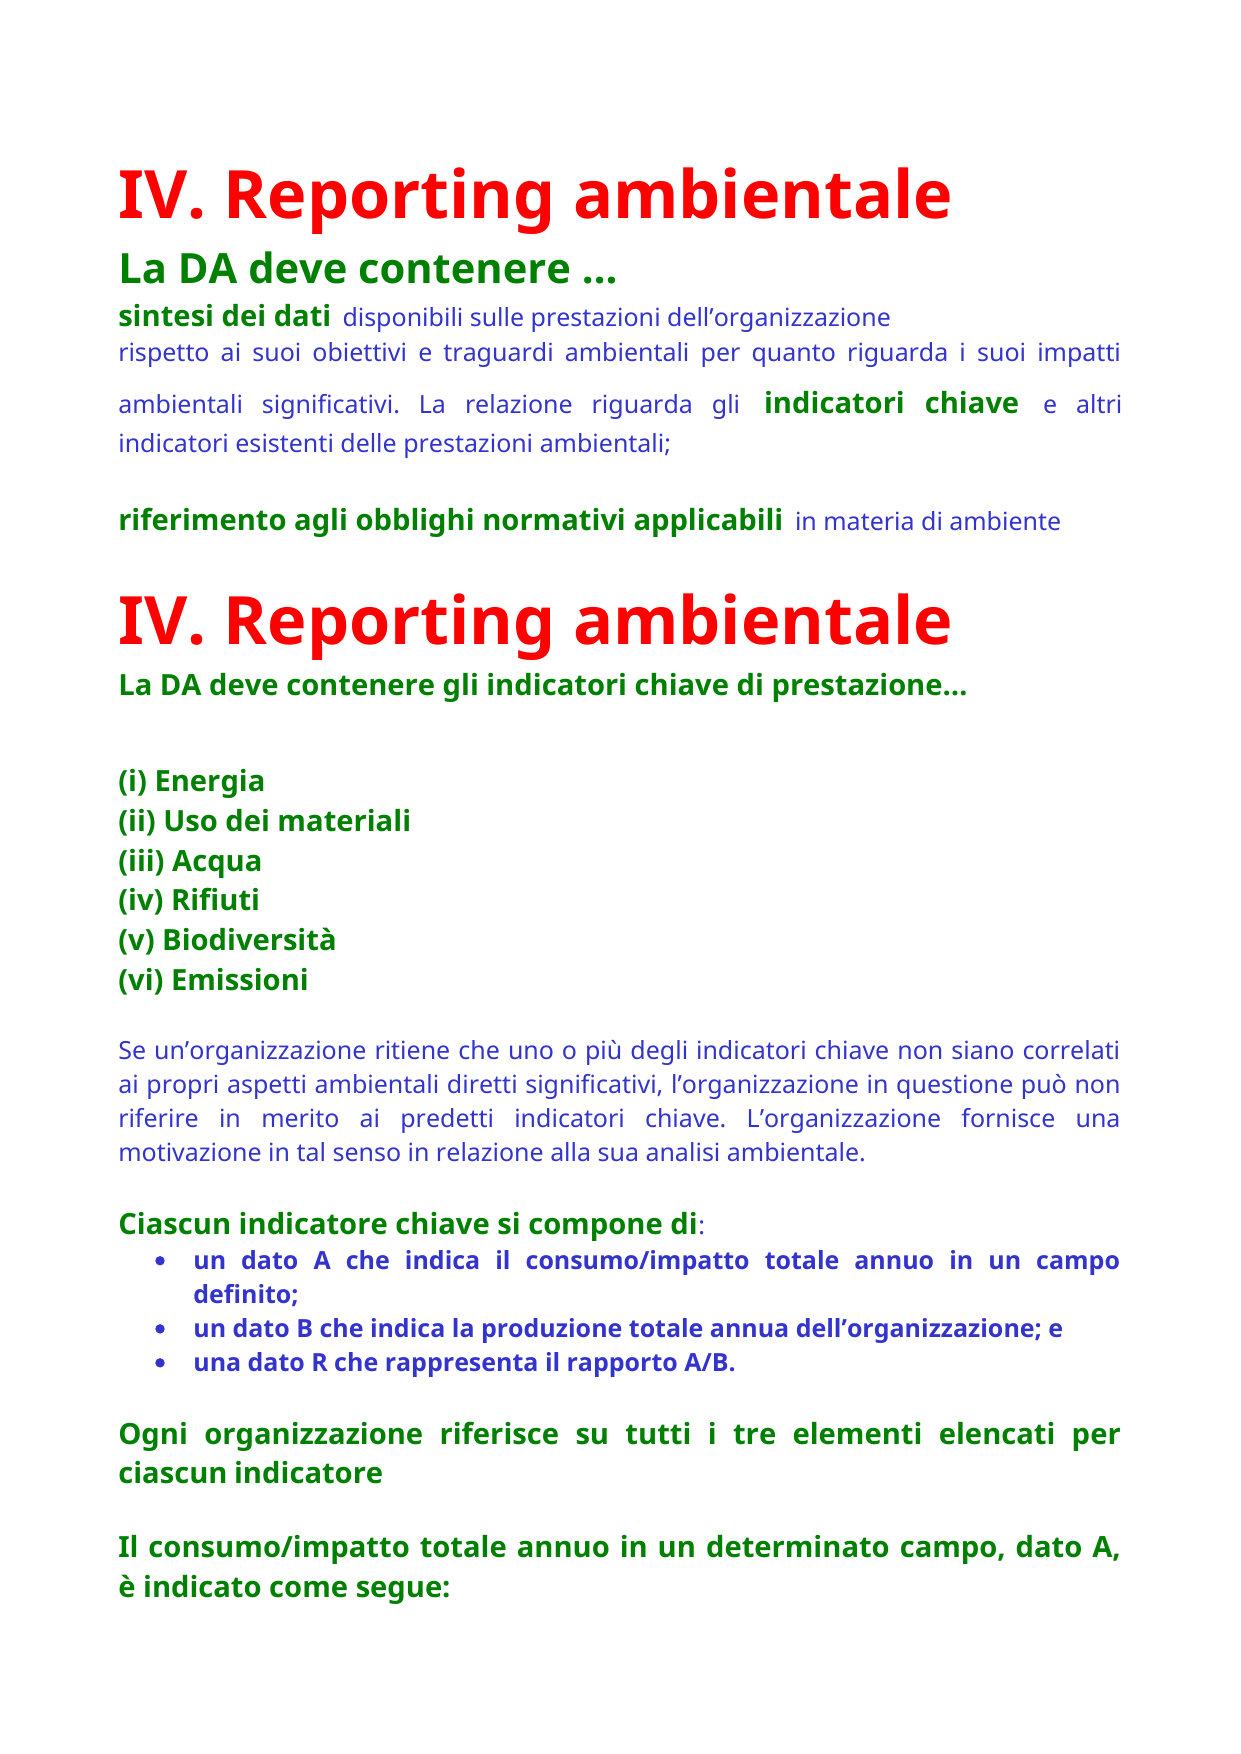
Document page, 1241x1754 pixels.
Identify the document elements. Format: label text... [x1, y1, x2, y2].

text (vi) Emissioni [118, 959, 1122, 999]
text riferimento agli obblighi normativi applicabili in materia di ambiente [118, 499, 1122, 539]
text (iii) Acqua [118, 840, 1122, 879]
text IV. Reporting ambientale [118, 573, 1122, 664]
text IV. Reporting ambientale [118, 148, 1122, 238]
text sintesi dei dati disponibili sulle prestazioni dell’organizzazione [118, 295, 1122, 335]
list un dato B che indica la produzione totale annua dell’organizzazione; e [156, 1311, 1122, 1345]
text rispetto ai suoi obiettivi e traguardi ambientali per quanto riguarda i suoi impatti ambientali significativi. La relazione riguarda gli indicatori chiave e altri indicatori esistenti delle prestazioni ambientali; [118, 335, 1122, 460]
text Il consumo/impatto totale annuo in un determinato campo, dato A, è indicato come segue: [118, 1526, 1122, 1606]
text (i) Energia [118, 761, 1122, 800]
text (v) Biodiversità [118, 919, 1122, 959]
text Ogni organizzazione riferisce su tutti i tre elementi elencati per ciascun indicatore [118, 1413, 1122, 1492]
text Ciascun indicatore chiave si compone di: [118, 1203, 1122, 1243]
text (iv) Rifiuti [118, 879, 1122, 919]
text (ii) Uso dei materiali [118, 800, 1122, 840]
list un dato A che indica il consumo/impatto totale annuo in un campo definito; [156, 1243, 1122, 1311]
list una dato R che rappresenta il rapporto A/B. [156, 1345, 1122, 1379]
text deve contenere gli indicatori chiave di prestazione… [118, 664, 1122, 704]
text deve contenere … [118, 238, 1122, 295]
text Se un’organizzazione ritiene che uno o più degli indicatori chiave non siano correlati ai propri aspetti ambientali diretti significativi, l’organizzazione in questione può non riferire in merito ai predetti indicatori chiave. L’organizzazione fornisce una motivazione in tal senso in relazione alla sua analisi ambientale. [118, 1033, 1122, 1169]
